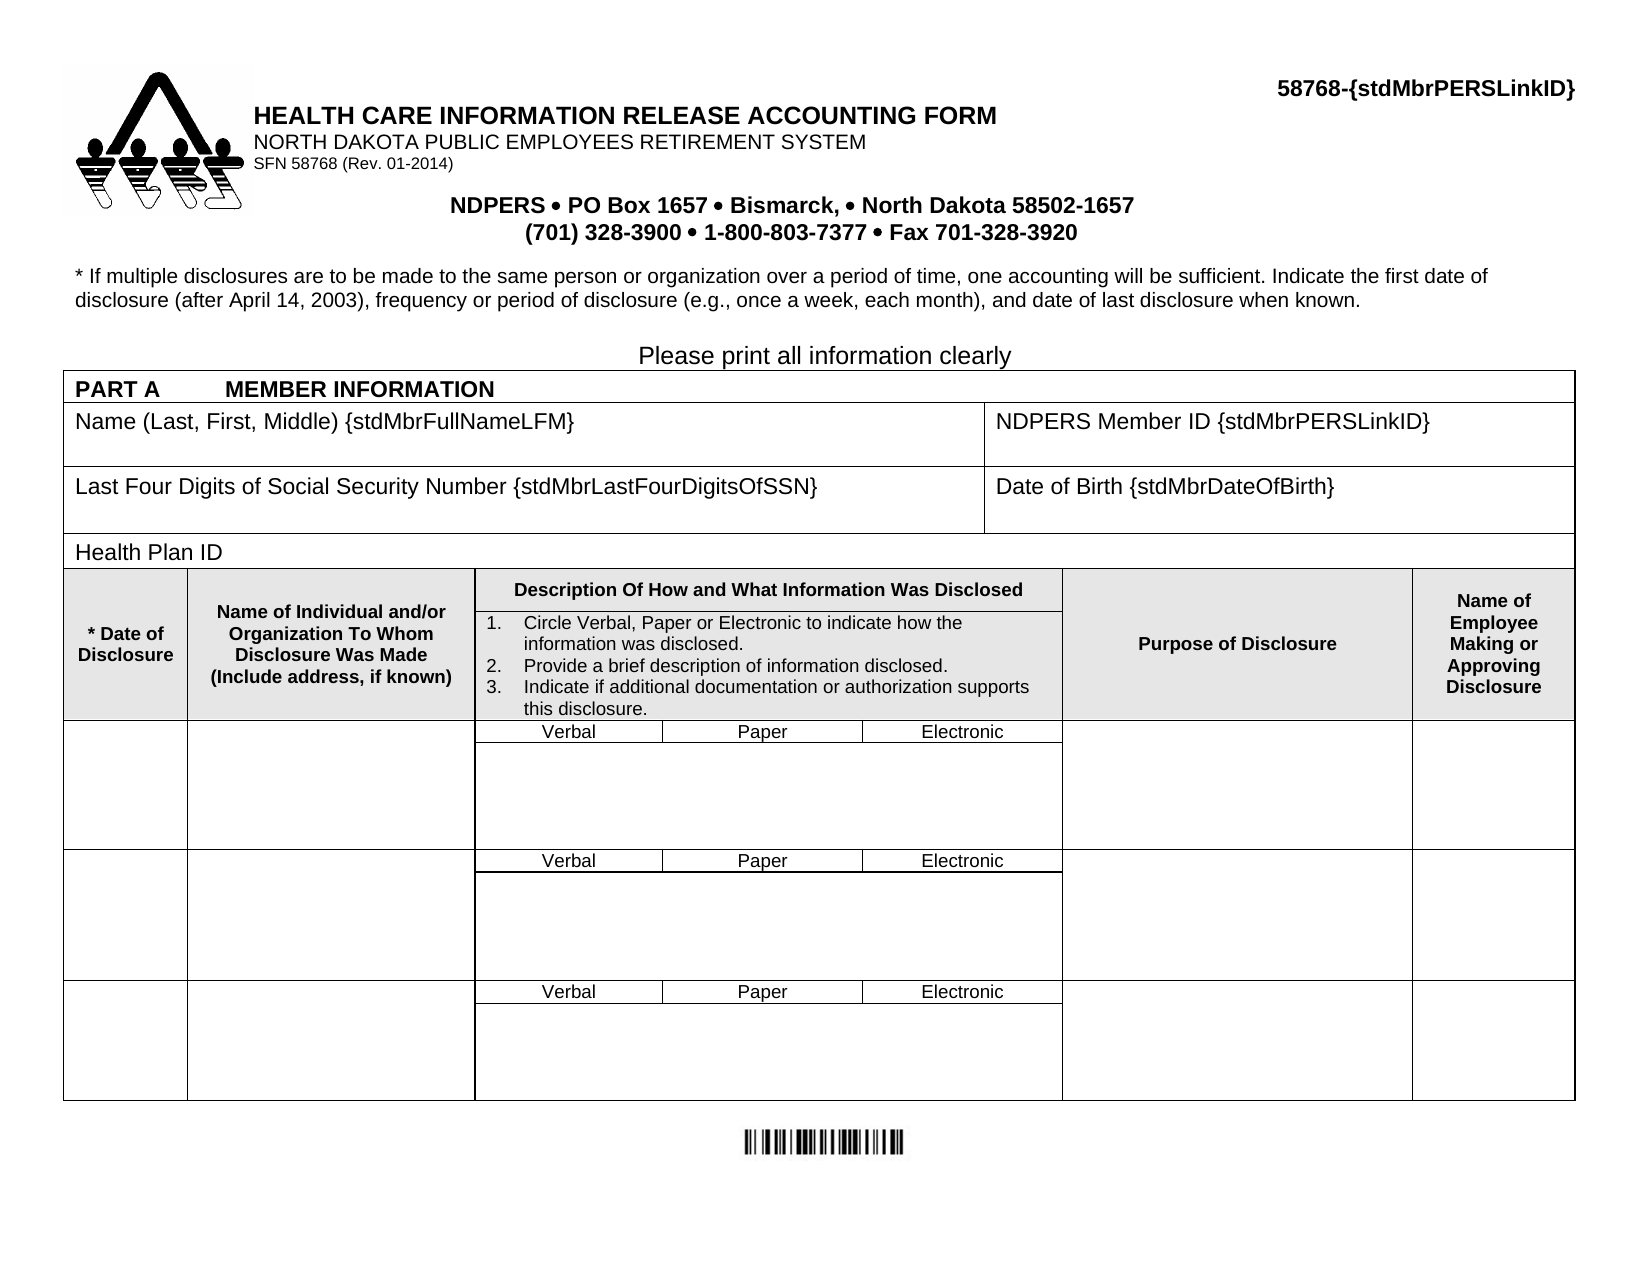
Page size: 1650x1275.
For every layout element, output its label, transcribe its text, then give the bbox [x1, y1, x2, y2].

table_cell [64, 850, 187, 980]
subtitle 58768-{stdMbrPERSLinkID} [75, 75, 1575, 101]
text NDPERS PO Box 1657 Bismarck, North Dakota 58502-1657 [75, 192, 1575, 219]
table_cell [64, 721, 187, 849]
table_cell Purpose of Disclosure [1063, 569, 1412, 719]
table_cell Paper [663, 981, 862, 1003]
table_cell Name (Last, First, Middle) {stdMbrFullNameLFM} [64, 403, 984, 466]
table_cell Verbal [476, 721, 662, 742]
text PUBLIC EMPLOYEES RETIREMENT SYSTEM [75, 130, 1575, 154]
table_cell Health Plan ID [64, 534, 1574, 568]
table_cell Last Four Digits of Social Security Number {stdMbrLastFourDigitsOfSSN} [64, 467, 984, 533]
table_cell Paper [663, 850, 862, 871]
table_cell [476, 1004, 1062, 1100]
table_cell [188, 721, 474, 849]
table_cell Description Of How and What Information Was Disclosed [476, 569, 1062, 611]
table_cell [1413, 721, 1574, 849]
text SFN 58768 (Rev. 01-2014) [75, 154, 1575, 173]
table_cell Name of Individual and/or Organization To Whom Disclosure Was Made (Include address, if known) [188, 569, 474, 719]
text (701) 328-3900 1-800-803-7377 Fax 701-328-3920 [75, 219, 1575, 245]
table_cell Date of Birth {stdMbrDateOfBirth} [985, 467, 1574, 533]
table_cell Name of Employee Making or Approving Disclosure [1413, 569, 1574, 719]
picture [62, 63, 254, 217]
table_cell Verbal [476, 981, 662, 1003]
table_cell Electronic [863, 981, 1062, 1003]
table_cell Electronic [863, 850, 1062, 871]
subtitle Health Care Information Release Accounting Form [75, 101, 1575, 130]
picture [739, 1125, 911, 1161]
table_cell NDPERS Member ID {stdMbrPERSLinkID} [985, 403, 1574, 466]
table_cell [188, 981, 474, 1100]
table_cell [1413, 850, 1574, 980]
table_cell [476, 743, 1062, 849]
table_cell [64, 981, 187, 1100]
table_cell Verbal [476, 850, 662, 871]
table_header PART A MEMBER INFORMATION [64, 371, 1574, 402]
table_cell [1063, 850, 1412, 980]
table_cell [1063, 721, 1412, 849]
text Please print all information clearly [75, 341, 1575, 370]
table_cell [476, 873, 1062, 980]
table_cell Circle Verbal, Paper or Electronic to indicate how the information was disclosed. Provide a brief description of information disclosed. Indicate if additional documentation or authorization supports this disclosure. [476, 612, 1062, 719]
text * If multiple disclosures are to be made to the same person or organization over a period of time, one accounting will be sufficient. Indicate the first date of disclosure (after April 14, 2003), frequency or period of disclosure (e.g., once a week, each month), and date of last disclosure when known. [75, 264, 1575, 312]
table_cell [1063, 981, 1412, 1100]
table_cell Electronic [863, 721, 1062, 742]
table_cell * Date of Disclosure [64, 569, 187, 719]
table_cell [188, 850, 474, 980]
table_cell Paper [663, 721, 862, 742]
table_cell [1413, 981, 1574, 1100]
